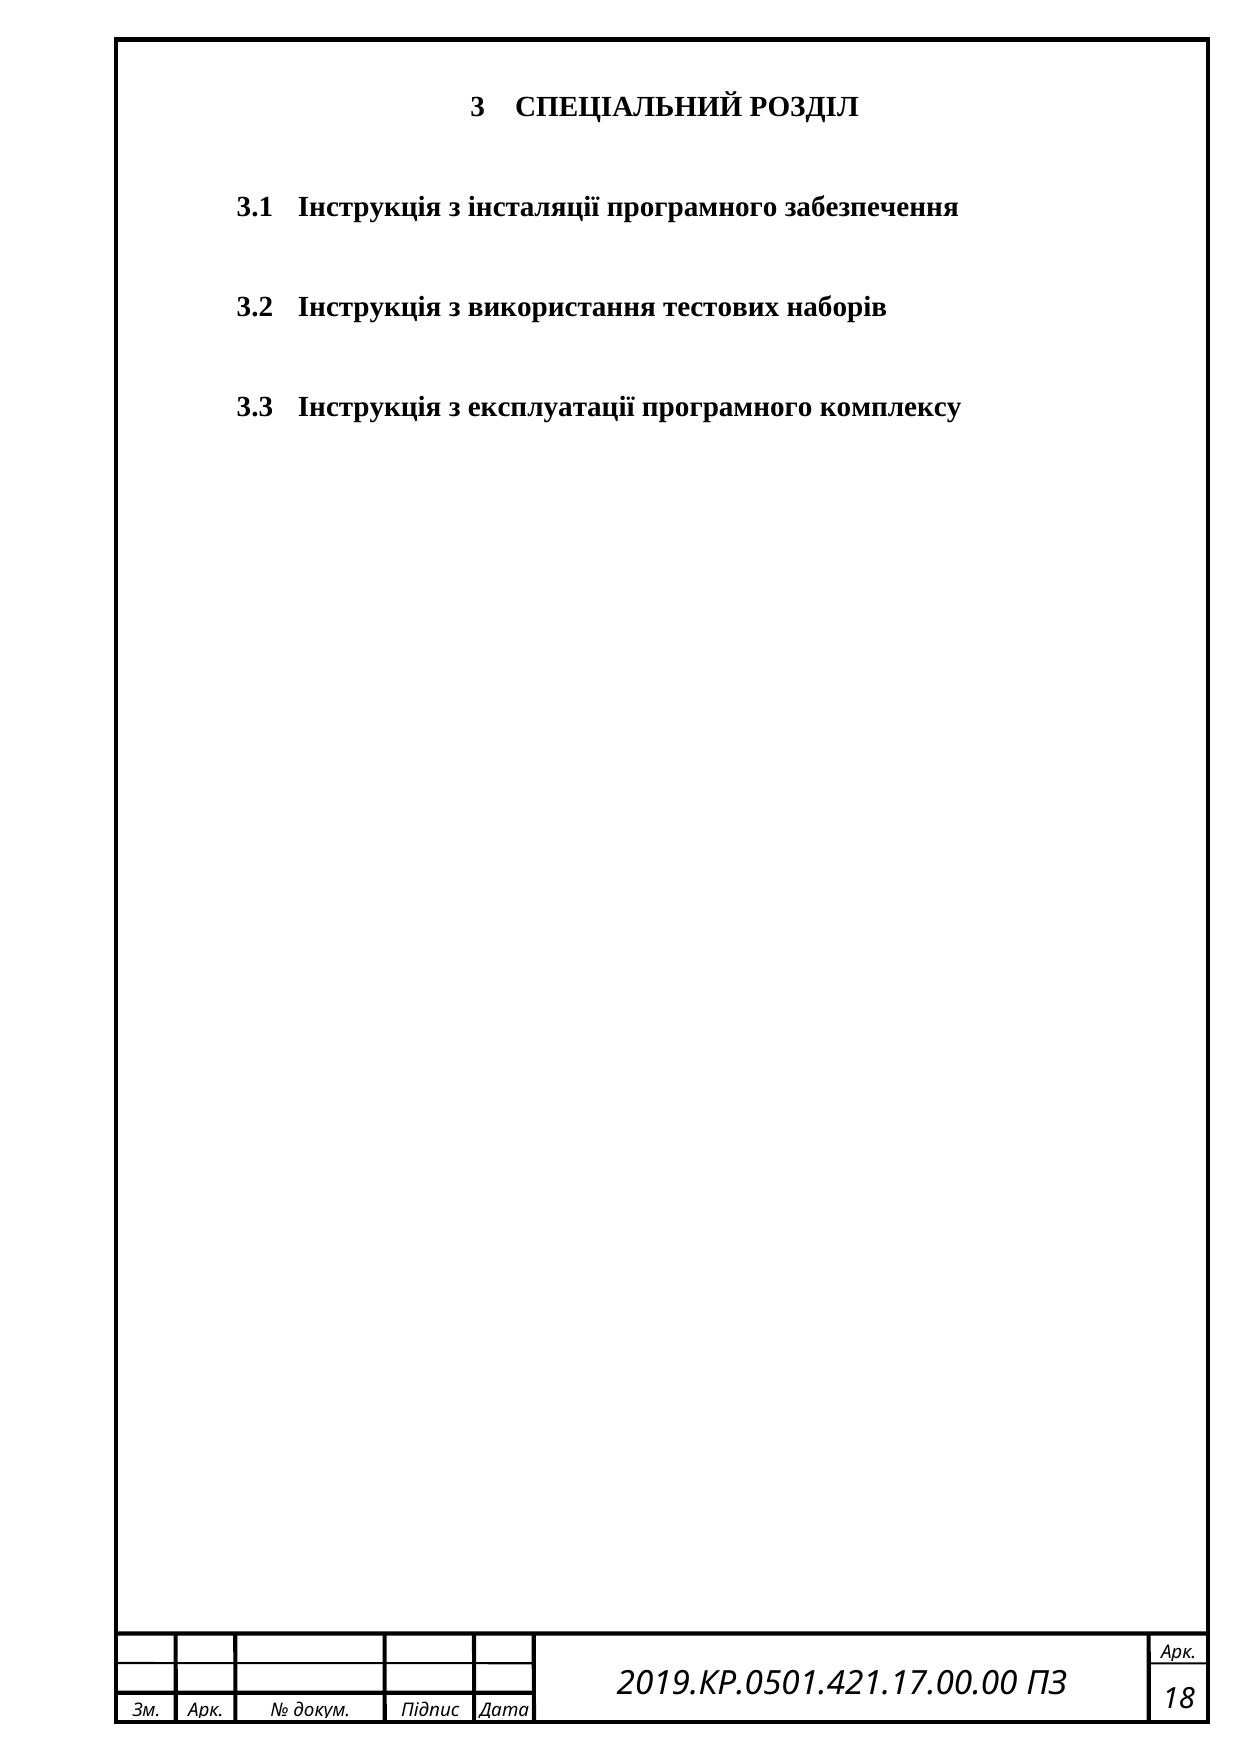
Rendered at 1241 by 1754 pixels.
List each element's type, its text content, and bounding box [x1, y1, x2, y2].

subtitle Інструкція з експлуатації програмного комплексу [148, 389, 1181, 423]
subtitle Інструкція з використання тестових наборів [148, 289, 1181, 323]
subtitle СПЕЦІАЛЬНИЙ РОЗДІЛ [148, 89, 1181, 122]
subtitle Інструкція з інсталяції програмного забезпечення [148, 189, 1181, 222]
